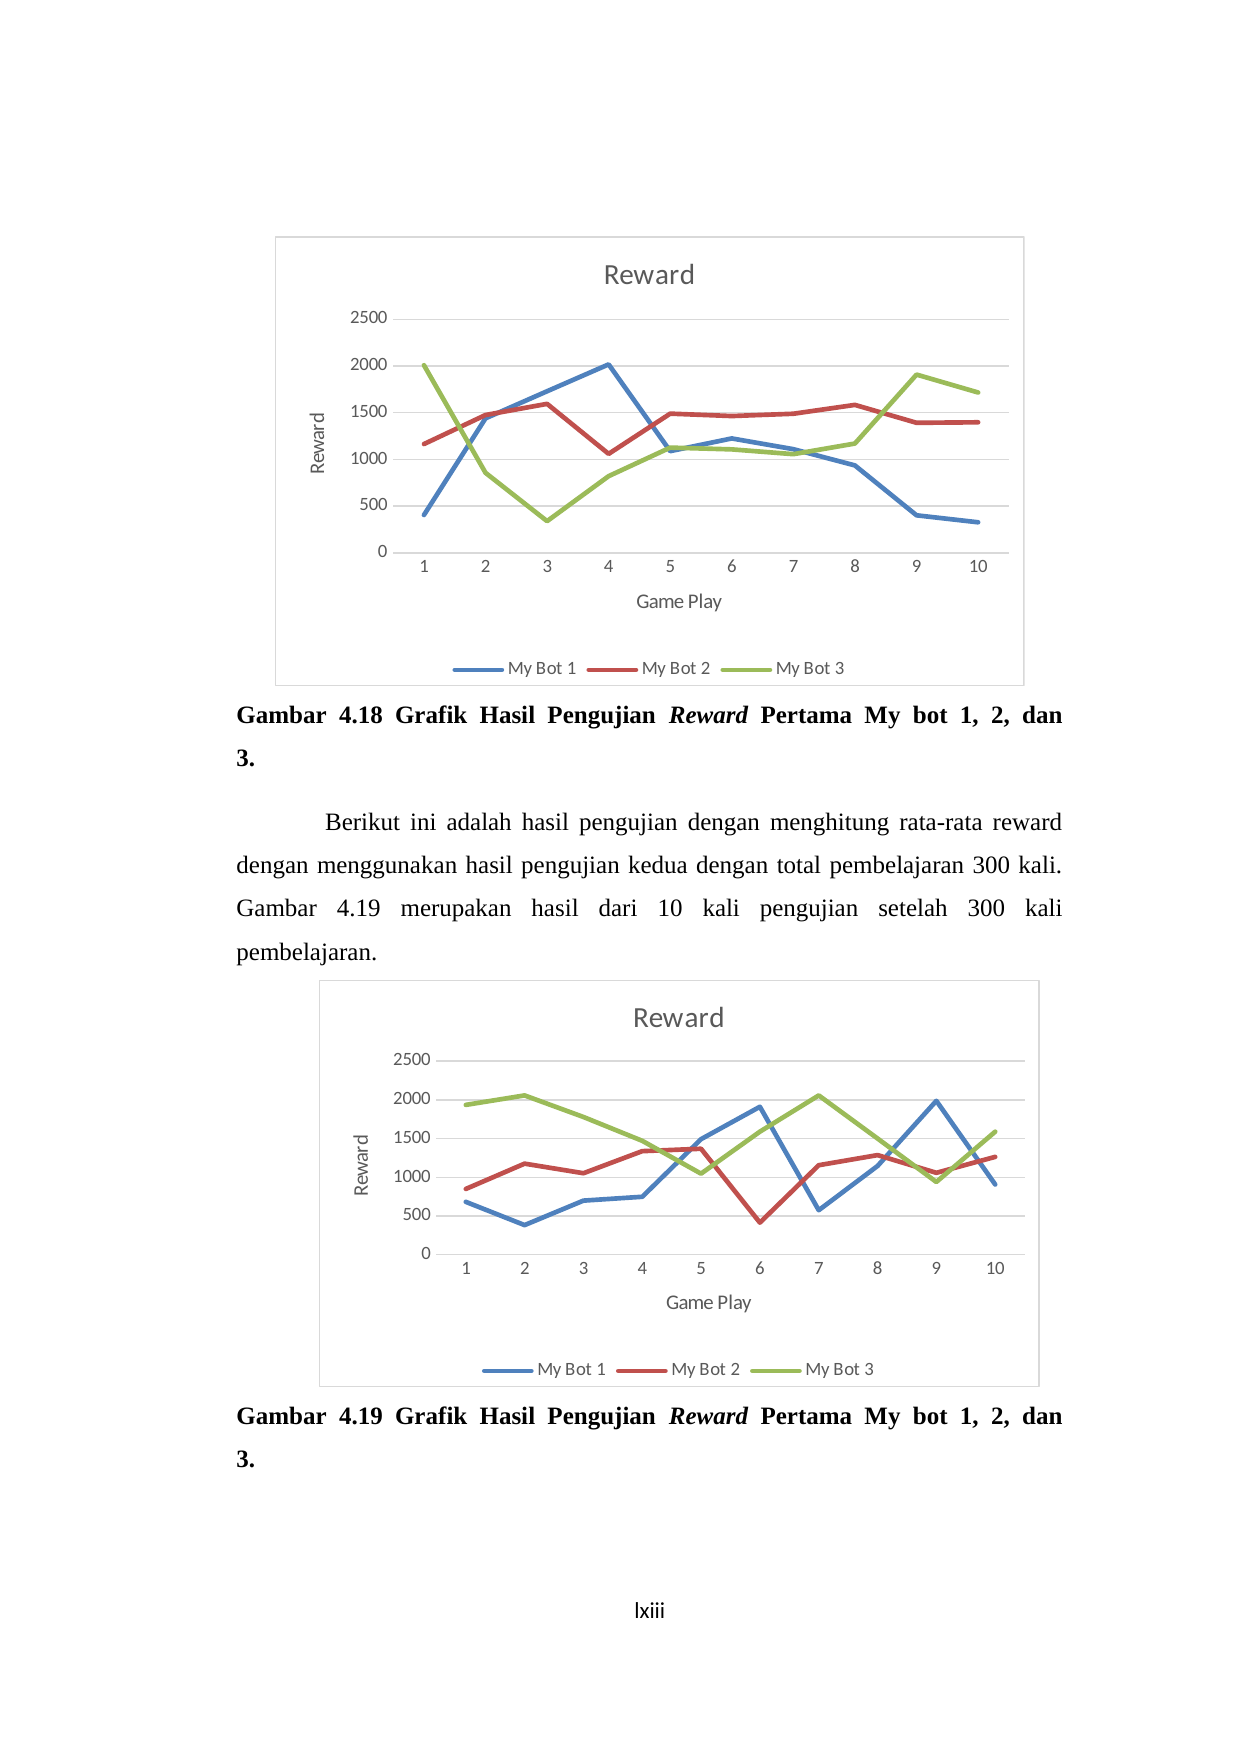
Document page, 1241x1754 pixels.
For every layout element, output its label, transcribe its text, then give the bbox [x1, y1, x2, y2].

text Berikut ini adalah hasil pengujian dengan menghitung rata-rata reward dengan menggunakan hasil pengujian kedua dengan total pembelajaran 300 kali. Gambar 4.19 merupakan hasil dari 10 kali pengujian setelah 300 kali pembelajaran. [236, 807, 1063, 965]
